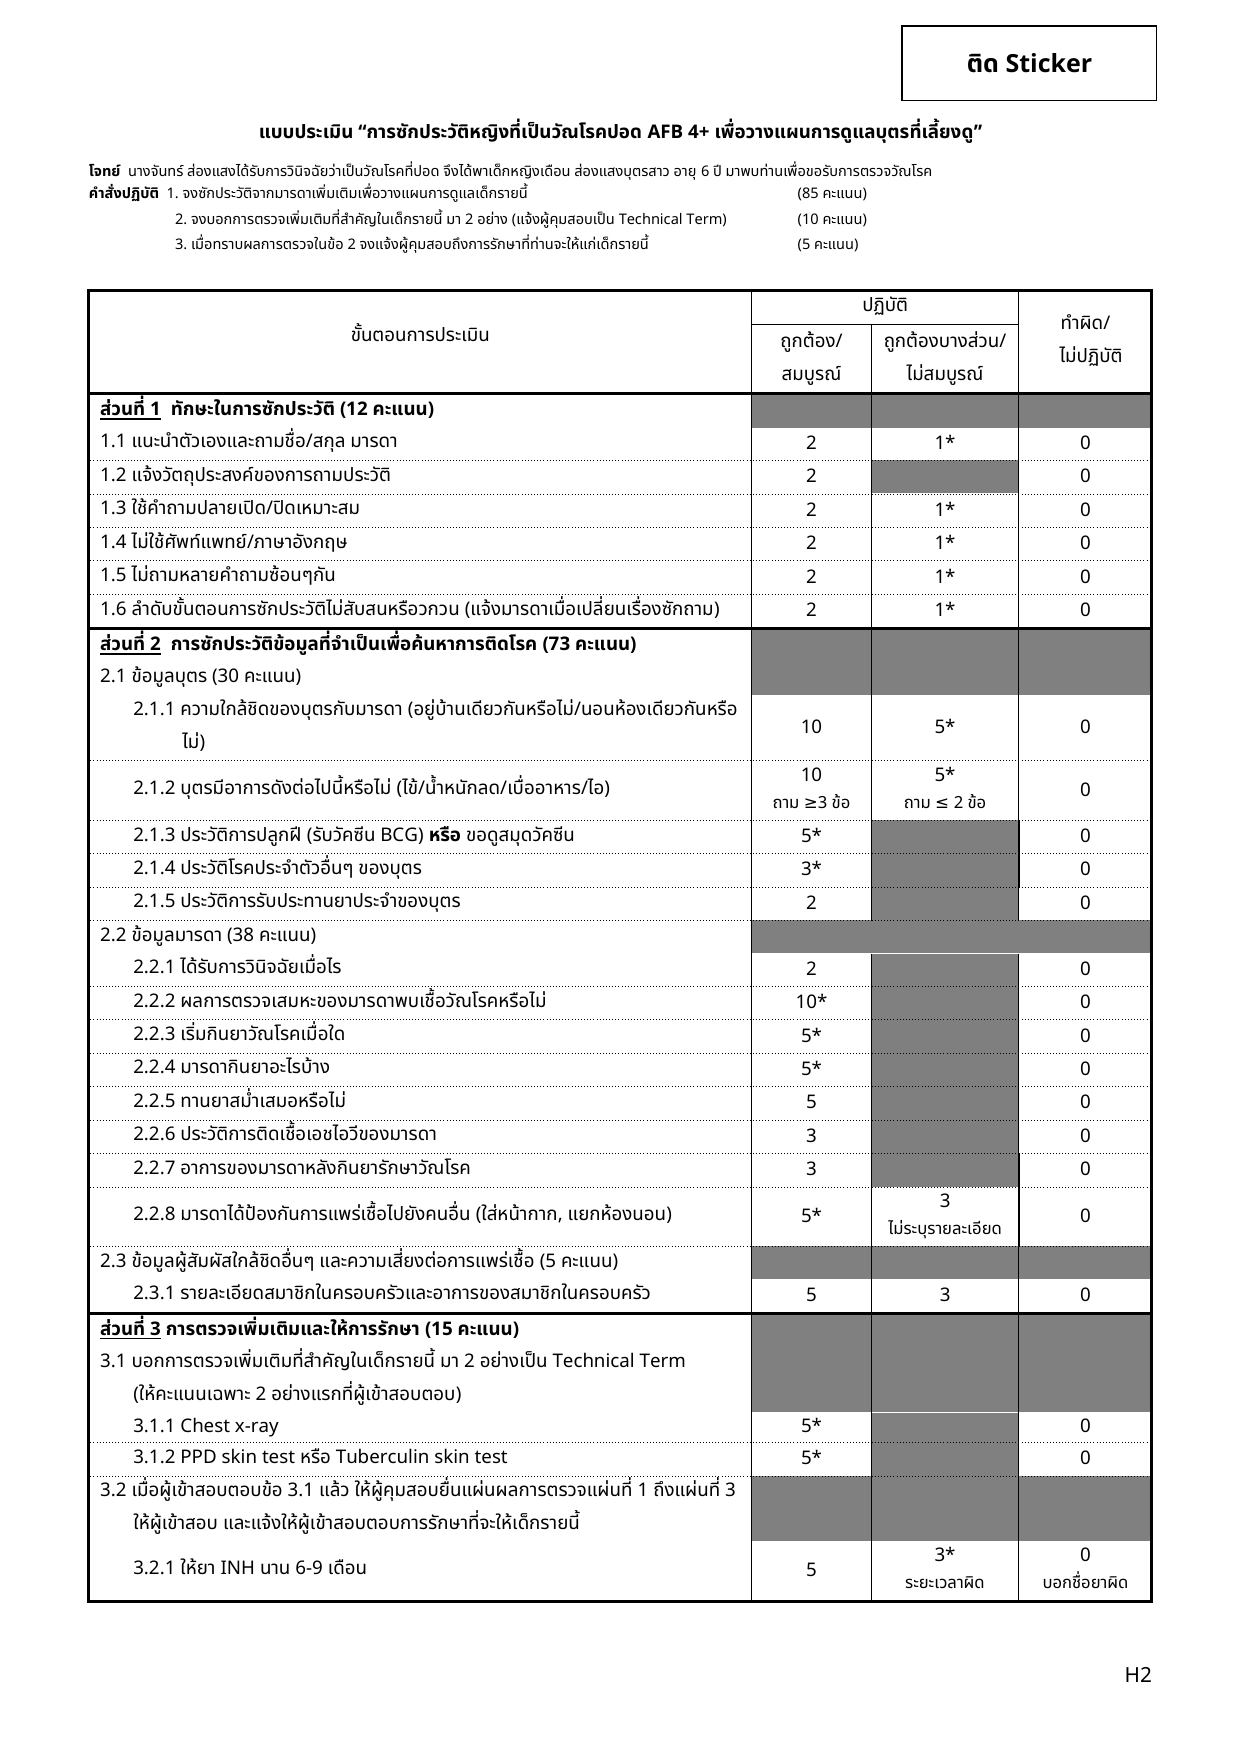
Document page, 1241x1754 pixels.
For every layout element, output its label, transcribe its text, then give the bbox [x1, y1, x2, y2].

table_cell 1* [872, 594, 1018, 627]
text 2. จงบอกการตรวจเพิ่มเติมที่สำคัญในเด็กรายนี้ มา 2 อย่าง (แจ้งผู้คุมสอบเป็น Technical Term) (10 คะแนน) [89, 209, 1152, 231]
table_cell 0 [1019, 460, 1150, 493]
table_cell [752, 1347, 871, 1412]
table_cell [872, 1246, 1018, 1279]
table_cell 5* [752, 1187, 871, 1246]
table_cell 1.6 ลำดับขั้นตอนการซักประวัติไม่สับสนหรือวกวน (แจ้งมารดาเมื่อเปลี่ยนเรื่องซักถาม) [90, 594, 751, 627]
table_cell [872, 1315, 1018, 1347]
table_cell 0 [1019, 494, 1150, 527]
table_cell 0 บอกชื่อยาผิด [1019, 1541, 1150, 1600]
text คำสั่งปฏิบัติ 1. จงซักประวัติจากมารดาเพิ่มเติมเพื่อวางแผนการดูแลเด็กรายนี้ (85 คะแนน) [89, 183, 1152, 205]
table_header ขั้นตอนการประเมิน [90, 292, 751, 392]
table_cell 5 [752, 1541, 871, 1600]
table_cell 1.3 ใช้คำถามปลายเปิด/ปิดเหมาะสม [90, 494, 751, 527]
table_cell [872, 954, 1018, 986]
table_cell [872, 820, 1018, 853]
text แบบประเมิน “การซักประวัติหญิงที่เป็นวัณโรคปอด AFB 4+ เพื่อวางแผนการดูแลบุตรที่เลี้ยงดู” [89, 118, 1152, 147]
table_cell 5* [752, 1413, 871, 1442]
text 3. เมื่อทราบผลการตรวจในข้อ 2 จงแจ้งผู้คุมสอบถึงการรักษาที่ท่านจะให้แก่เด็กรายนี้ (5 คะแนน) [89, 234, 1152, 256]
table_cell ถูกต้อง/ สมบูรณ์ [752, 325, 871, 392]
table_cell 3* ระยะเวลาผิด [872, 1541, 1018, 1600]
table_cell 2 [752, 494, 871, 527]
table_cell 0 [1019, 1442, 1150, 1476]
table_cell [872, 853, 1018, 887]
table_cell 0 [1019, 954, 1150, 986]
table_cell 0 [1020, 1153, 1150, 1187]
table_cell [872, 1347, 1018, 1412]
table_cell 0 [1019, 1086, 1150, 1120]
table_cell [1019, 395, 1150, 428]
table_cell 2 [752, 527, 871, 560]
table_cell 0 [1019, 1053, 1150, 1086]
table_cell [1019, 663, 1150, 695]
table_header ทำผิด/ ไม่ปฏิบัติ [1019, 292, 1150, 392]
table_cell 2 [752, 560, 871, 594]
table_cell 2.2.8 มารดาได้ป้องกันการแพร่เชื้อไปยังคนอื่น (ใส่หน้ากาก, แยกห้องนอน) [90, 1187, 751, 1246]
table_cell 3.1 บอกการตรวจเพิ่มเติมที่สำคัญในเด็กรายนี้ มา 2 อย่างเป็น Technical Term (ให้คะแนนเฉพาะ 2 อย่างแรกที่ผู้เข้าสอบตอบ) [90, 1347, 751, 1412]
table_header ปฏิบัติ [752, 292, 1018, 324]
table_cell [872, 1442, 1018, 1476]
table_cell 1* [872, 428, 1018, 460]
table_cell ส่วนที่ 1 ทักษะในการซักประวัติ (12 คะแนน) [90, 395, 751, 428]
table_cell 5* [752, 1442, 871, 1476]
table_cell 10 [752, 695, 871, 760]
table_cell 2.1.1 ความใกล้ชิดของบุตรกับมารดา (อยู่บ้านเดียวกันหรือไม่/นอนห้องเดียวกันหรือไม่) [90, 695, 751, 760]
table_cell 1* [872, 527, 1018, 560]
table_cell [872, 1476, 1018, 1541]
table_cell 3 [752, 1120, 871, 1153]
table_cell [872, 1120, 1018, 1153]
table_cell 1.1 แนะนำตัวเองและถามชื่อ/สกุล มารดา [90, 428, 751, 460]
table_cell [1019, 920, 1150, 953]
table_cell 0 [1019, 527, 1150, 560]
table_cell 2 [752, 460, 871, 493]
table_cell 3 ไม่ระบุรายละเอียด [872, 1187, 1018, 1246]
table_cell [1019, 1347, 1150, 1412]
table_cell 0 [1019, 1019, 1150, 1053]
table_cell 2.2.7 อาการของมารดาหลังกินยารักษาวัณโรค [90, 1153, 751, 1187]
table_cell 0 [1019, 695, 1150, 760]
table_cell 0 [1019, 560, 1150, 594]
table_cell [752, 1315, 871, 1347]
table_cell ส่วนที่ 3 การตรวจเพิ่มเติมและให้การรักษา (15 คะแนน) [90, 1315, 751, 1347]
table_cell 2.2.6 ประวัติการติดเชื้อเอชไอวีของมารดา [90, 1120, 751, 1153]
table_cell 3.1.1 Chest x-ray [90, 1413, 751, 1442]
table_cell 2.2.1 ได้รับการวินิจฉัยเมื่อไร [90, 954, 751, 986]
table_cell [1019, 1315, 1150, 1347]
table_cell 0 [1020, 1187, 1150, 1246]
table_cell 3.1.2 PPD skin test หรือ Tuberculin skin test [90, 1442, 751, 1476]
table_cell 1* [872, 560, 1018, 594]
table_cell 0 [1019, 760, 1150, 820]
table_cell [872, 460, 1018, 493]
table_cell [872, 1019, 1018, 1053]
table_cell 5* [752, 1019, 871, 1053]
table_cell [752, 1476, 871, 1541]
table_cell [872, 1153, 1018, 1187]
table_cell 1.2 แจ้งวัตถุประสงค์ของการถามประวัติ [90, 460, 751, 493]
table_cell 2 [752, 887, 871, 920]
table_cell [1019, 1246, 1150, 1279]
table_cell [1019, 1476, 1150, 1541]
table_cell 5* [752, 1053, 871, 1086]
table_cell 2.1 ข้อมูลบุตร (30 คะแนน) [90, 663, 751, 695]
table_cell 2 [752, 954, 871, 986]
table_cell 1.4 ไม่ใช้ศัพท์แพทย์/ภาษาอังกฤษ [90, 527, 751, 560]
table_cell 3.2.1 ให้ยา INH นาน 6-9 เดือน [90, 1541, 751, 1600]
table_cell 10 ถาม ≥3 ข้อ [752, 760, 871, 820]
table_cell [752, 663, 871, 695]
table_cell [752, 395, 871, 428]
table_cell 5* ถาม ≤ 2 ข้อ [872, 760, 1018, 820]
table_cell 0 [1019, 887, 1150, 920]
table_cell 3 [872, 1279, 1018, 1312]
table_cell [872, 1413, 1018, 1442]
table_cell 2 [752, 594, 871, 627]
table_cell 2.2 ข้อมูลมารดา (38 คะแนน) [90, 920, 751, 953]
table_cell [872, 887, 1018, 920]
table_cell 2.3.1 รายละเอียดสมาชิกในครอบครัวและอาการของสมาชิกในครอบครัว [90, 1279, 751, 1312]
table_cell 2.2.5 ทานยาสม่ำเสมอหรือไม่ [90, 1086, 751, 1120]
table_cell [872, 986, 1018, 1019]
table_cell 2.1.2 บุตรมีอาการดังต่อไปนี้หรือไม่ (ไข้/น้ำหนักลด/เบื่ออาหาร/ไอ) [90, 760, 751, 820]
table_cell 5* [872, 695, 1018, 760]
table_cell 0 [1019, 1120, 1150, 1153]
table_cell 3 [752, 1153, 871, 1187]
table_cell 0 [1019, 428, 1150, 460]
table_cell 2.2.3 เริ่มกินยาวัณโรคเมื่อใด [90, 1019, 751, 1053]
table_cell 2.1.3 ประวัติการปลูกฝี (รับวัคซีน BCG) หรือ ขอดูสมุดวัคซีน [90, 820, 751, 853]
table_cell 2.1.4 ประวัติโรคประจำตัวอื่นๆ ของบุตร [90, 853, 751, 887]
table_cell 0 [1019, 1279, 1150, 1312]
table_cell 2.1.5 ประวัติการรับประทานยาประจำของบุตร [90, 887, 751, 920]
table_cell 10* [752, 986, 871, 1019]
table_cell 5 [752, 1279, 871, 1312]
table_cell 2.2.2 ผลการตรวจเสมหะของมารดาพบเชื้อวัณโรคหรือไม่ [90, 986, 751, 1019]
table_cell [872, 1086, 1018, 1120]
table_cell [752, 920, 871, 953]
table_cell 3.2 เมื่อผู้เข้าสอบตอบข้อ 3.1 แล้ว ให้ผู้คุมสอบยื่นแผ่นผลการตรวจแผ่นที่ 1 ถึงแผ่นที่ 3 ให้ผู้เข้าสอบ และแจ้งให้ผู้เข้าสอบตอบการรักษาที่จะให้เด็กรายนี้ [90, 1476, 751, 1541]
table_cell ส่วนที่ 2 การซักประวัติข้อมูลที่จำเป็นเพื่อค้นหาการติดโรค (73 คะแนน) [90, 630, 751, 663]
table_cell 0 [1020, 853, 1150, 887]
table_cell 5* [752, 820, 871, 853]
table_cell 2 [752, 428, 871, 460]
table_cell [872, 1053, 1018, 1086]
table_cell [871, 920, 1019, 953]
table_cell 5 [752, 1086, 871, 1120]
table_cell [872, 395, 1018, 428]
table_cell 3* [752, 853, 871, 887]
table_cell [872, 630, 1018, 663]
table_cell 0 [1019, 986, 1150, 1019]
table_cell 0 [1019, 1413, 1150, 1442]
table_cell 0 [1020, 820, 1150, 853]
table_cell [752, 1246, 871, 1279]
table_cell [752, 630, 871, 663]
table_cell 0 [1019, 594, 1150, 627]
table_cell ถูกต้องบางส่วน/ ไม่สมบูรณ์ [872, 325, 1018, 392]
table_cell [872, 663, 1018, 695]
table_cell 2.3 ข้อมูลผู้สัมผัสใกล้ชิดอื่นๆ และความเสี่ยงต่อการแพร่เชื้อ (5 คะแนน) [90, 1246, 751, 1279]
table_cell 1.5 ไม่ถามหลายคำถามซ้อนๆกัน [90, 560, 751, 594]
table_cell 2.2.4 มารดากินยาอะไรบ้าง [90, 1053, 751, 1086]
table_cell 1* [872, 494, 1018, 527]
text โจทย์ นางจันทร์ ส่องแสงได้รับการวินิจฉัยว่าเป็นวัณโรคที่ปอด จึงได้พาเด็กหญิงเดือน ส่องแสงบุตรสาว อายุ 6 ปี มาพบท่านเพื่อขอรับการตรวจวัณโรค [89, 161, 1152, 183]
table_cell [1019, 630, 1150, 663]
